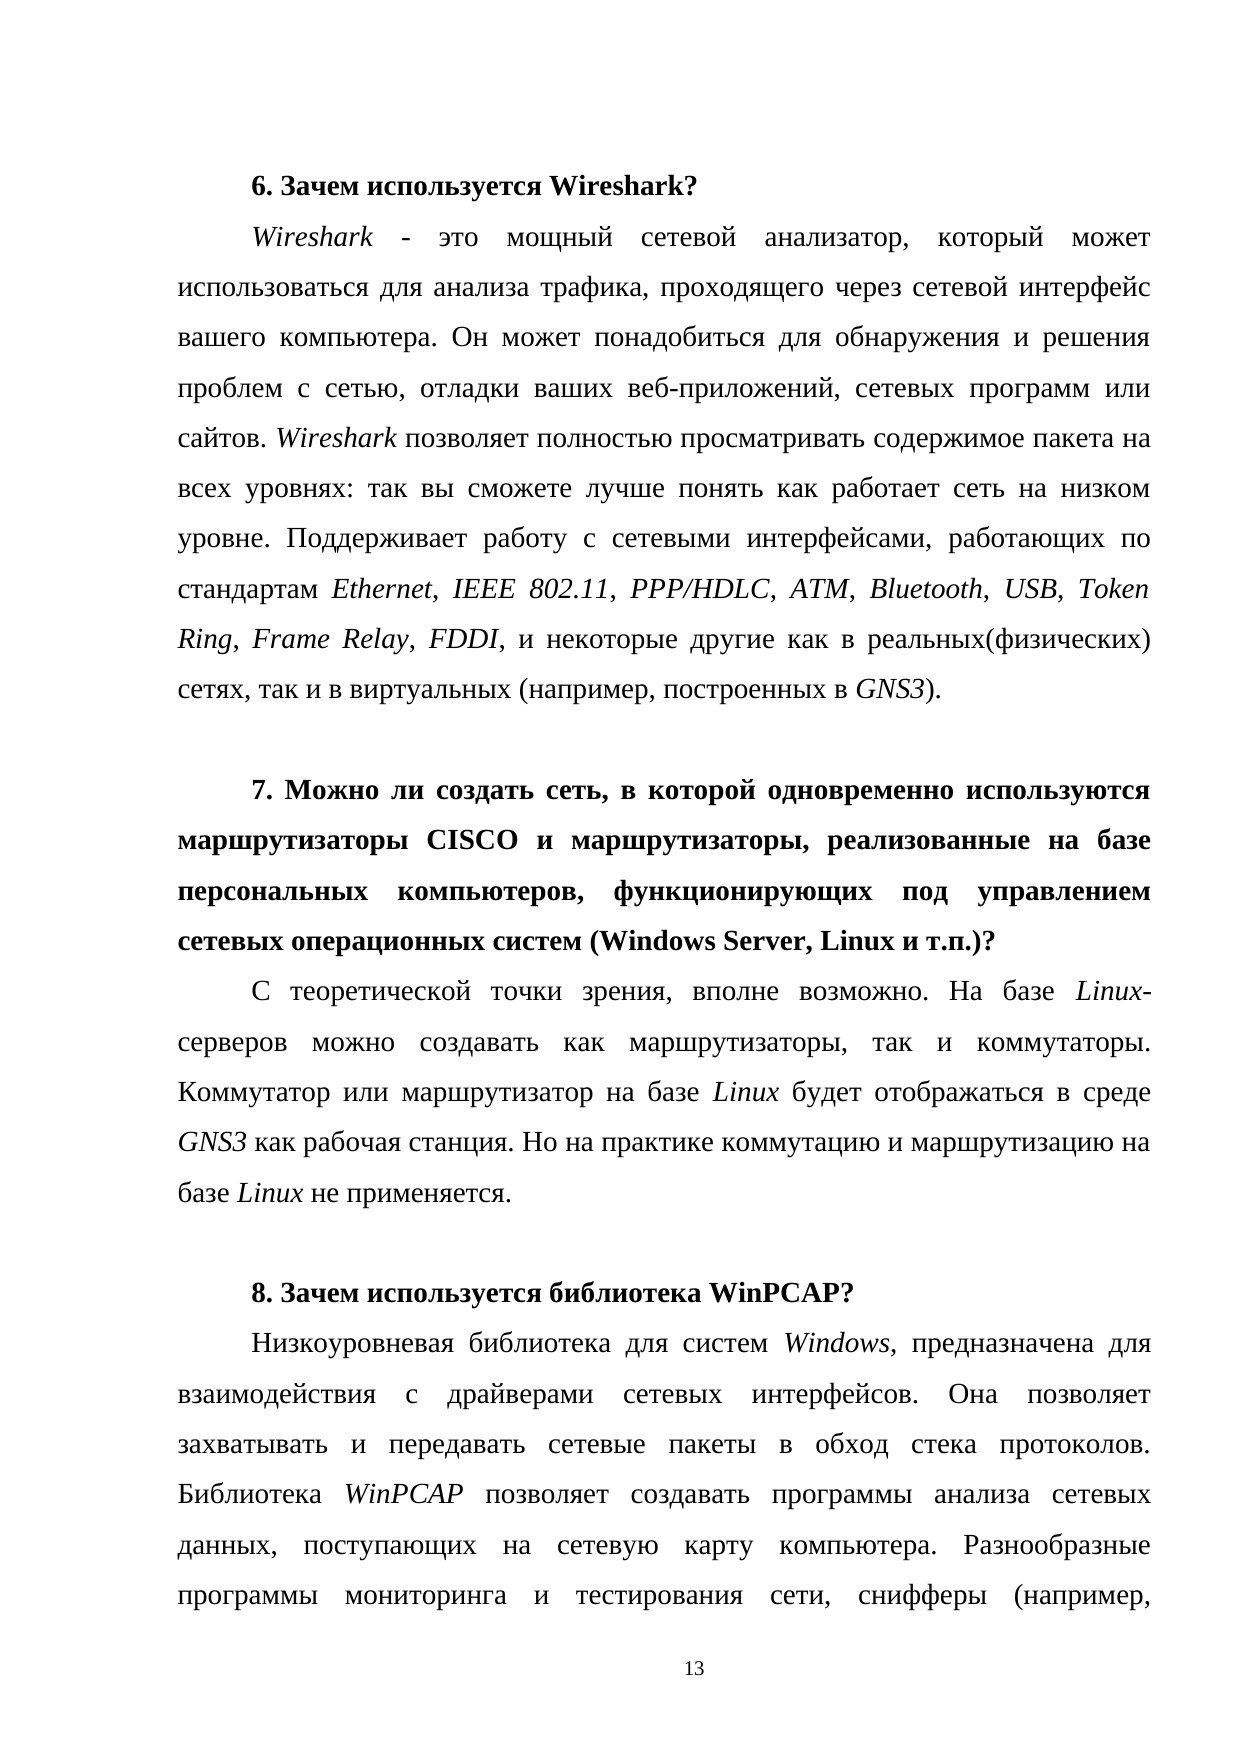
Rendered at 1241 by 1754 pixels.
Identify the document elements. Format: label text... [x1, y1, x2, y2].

text 6. Зачем используется Wireshark? [177, 168, 1152, 202]
text 7. Можно ли создать сеть, в которой одновременно используются маршрутизаторы CISCO и маршрутизаторы, реализованные на базе персональных компьютеров, функционирующих под управлением сетевых операционных систем (Windows Server, Linux и т.п.)? [177, 772, 1152, 957]
text 8. Зачем используется библиотека WinPCAP? [177, 1275, 1152, 1309]
text Wireshark - это мощный сетевой анализатор, который может использоваться для анализа трафика, проходящего через сетевой интерфейс вашего компьютера. Он может понадобиться для обнаружения и решения проблем с сетью, отладки ваших веб-приложений, сетевых программ или сайтов. Wireshark позволяет полностью просматривать содержимое пакета на всех уровнях: так вы сможете лучше понять как работает сеть на низком уровне. Поддерживает работу с сетевыми интерфейсами, работающих по стандартам Ethernet, IEEE 802.11, PPP/HDLC, ATM, Bluetooth, USB, Token Ring, Frame Relay, FDDI, и некоторые другие как в реальных(физических) сетях, так и в виртуальных (например, построенных в GNS3). [177, 219, 1152, 705]
text С теоретической точки зрения, вполне возможно. На базе Linux-серверов можно создавать как маршрутизаторы, так и коммутаторы. Коммутатор или маршрутизатор на базе Linux будет отображаться в среде GNS3 как рабочая станция. Но на практике коммутацию и маршрутизацию на базе Linux не применяется. [177, 973, 1152, 1208]
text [177, 1326, 1152, 1611]
